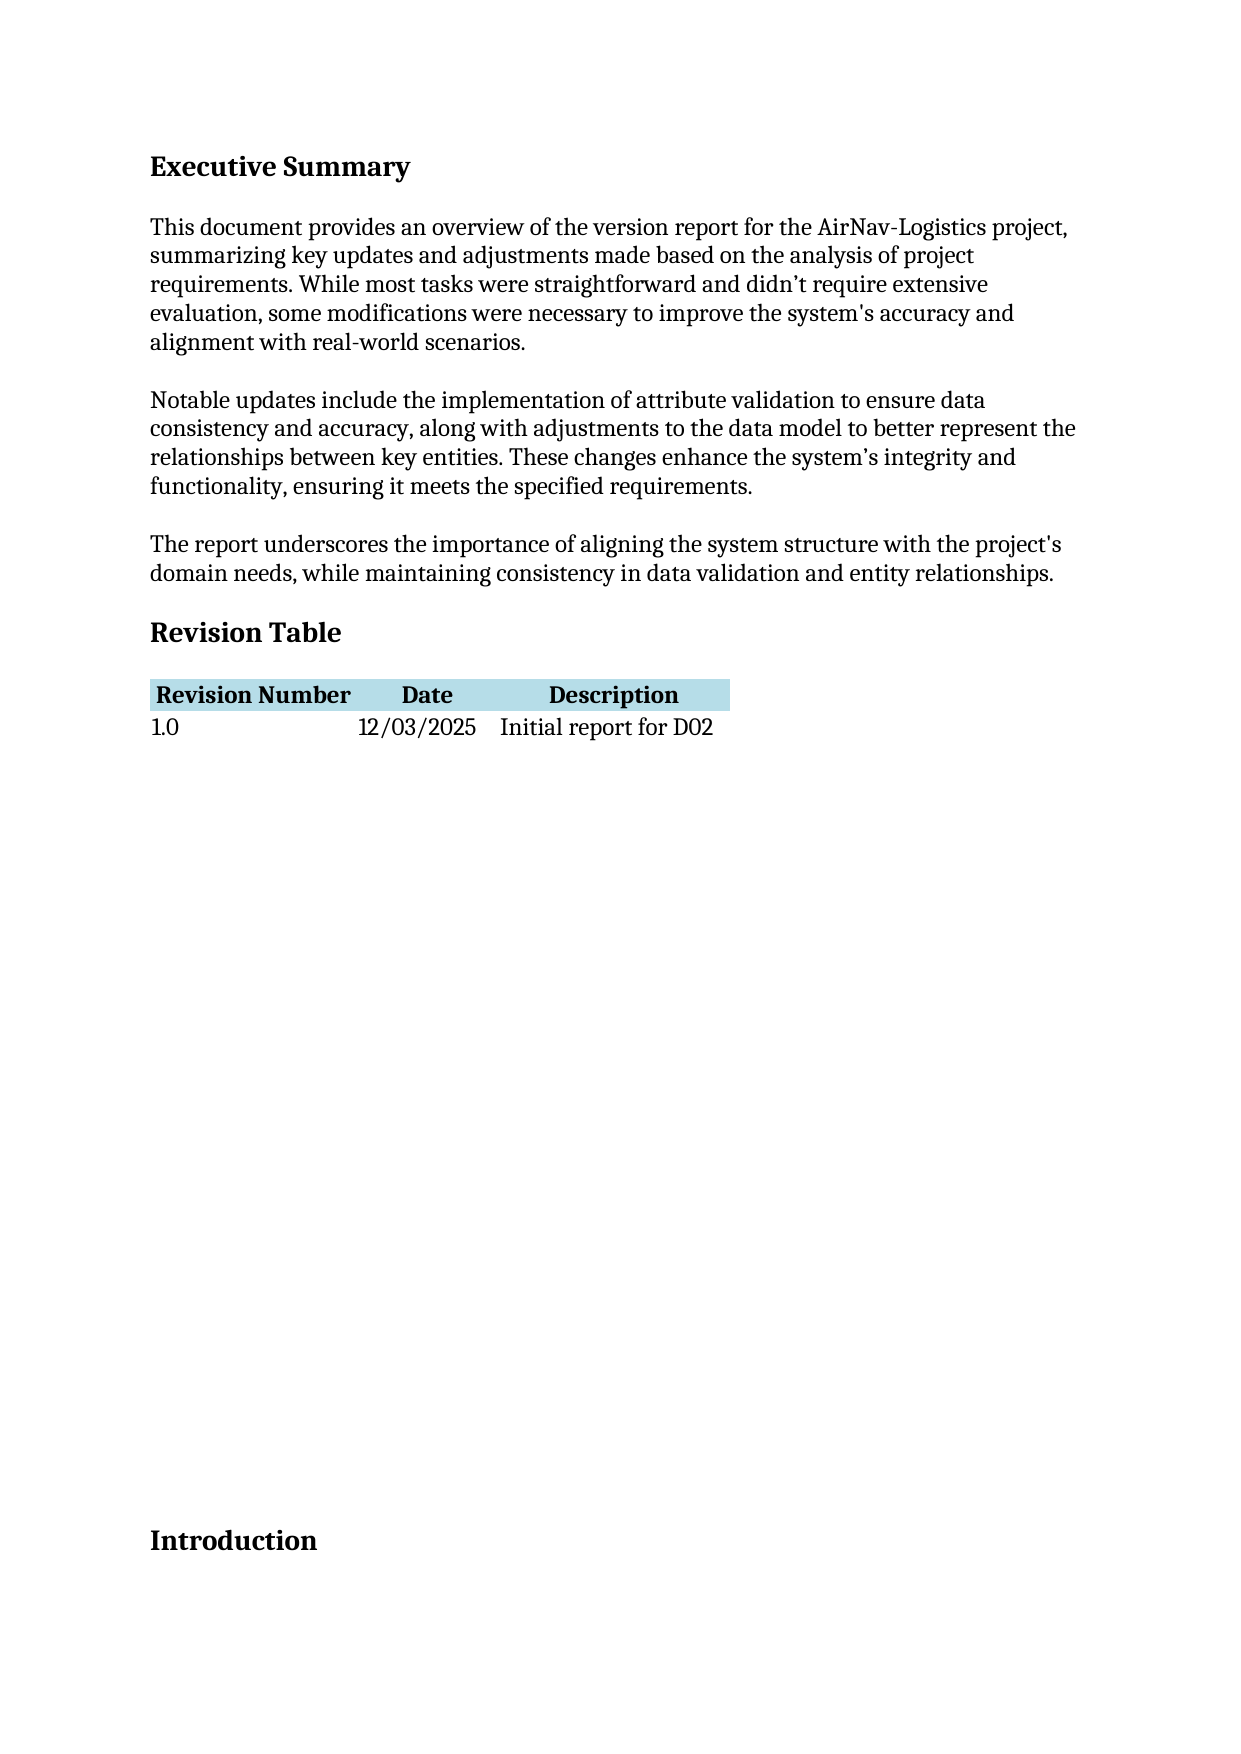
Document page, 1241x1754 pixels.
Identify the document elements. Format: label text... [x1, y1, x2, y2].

text The report underscores the importance of aligning the system structure with the project's domain needs, while maintaining consistency in data validation and entity relationships. [150, 530, 1090, 587]
table_cell 1.0 [150, 711, 357, 743]
text Revision Table [150, 616, 1090, 650]
table_cell Initial report for D02 [498, 711, 730, 743]
table_header Description [498, 679, 730, 711]
text Introduction [150, 1524, 1090, 1558]
text Executive Summary [150, 150, 1090, 183]
table_header Date [357, 679, 498, 711]
table_cell 12/03/2025 [357, 711, 498, 743]
table_header Revision Number [150, 679, 357, 711]
text Notable updates include the implementation of attribute validation to ensure data consistency and accuracy, along with adjustments to the data model to better represent the relationships between key entities. These changes enhance the system’s integrity and functionality, ensuring it meets the specified requirements. [150, 386, 1090, 501]
text This document provides an overview of the version report for the AirNav-Logistics project, summarizing key updates and adjustments made based on the analysis of project requirements. While most tasks were straightforward and didn’t require extensive evaluation, some modifications were necessary to improve the system's accuracy and alignment with real-world scenarios. [150, 213, 1090, 356]
